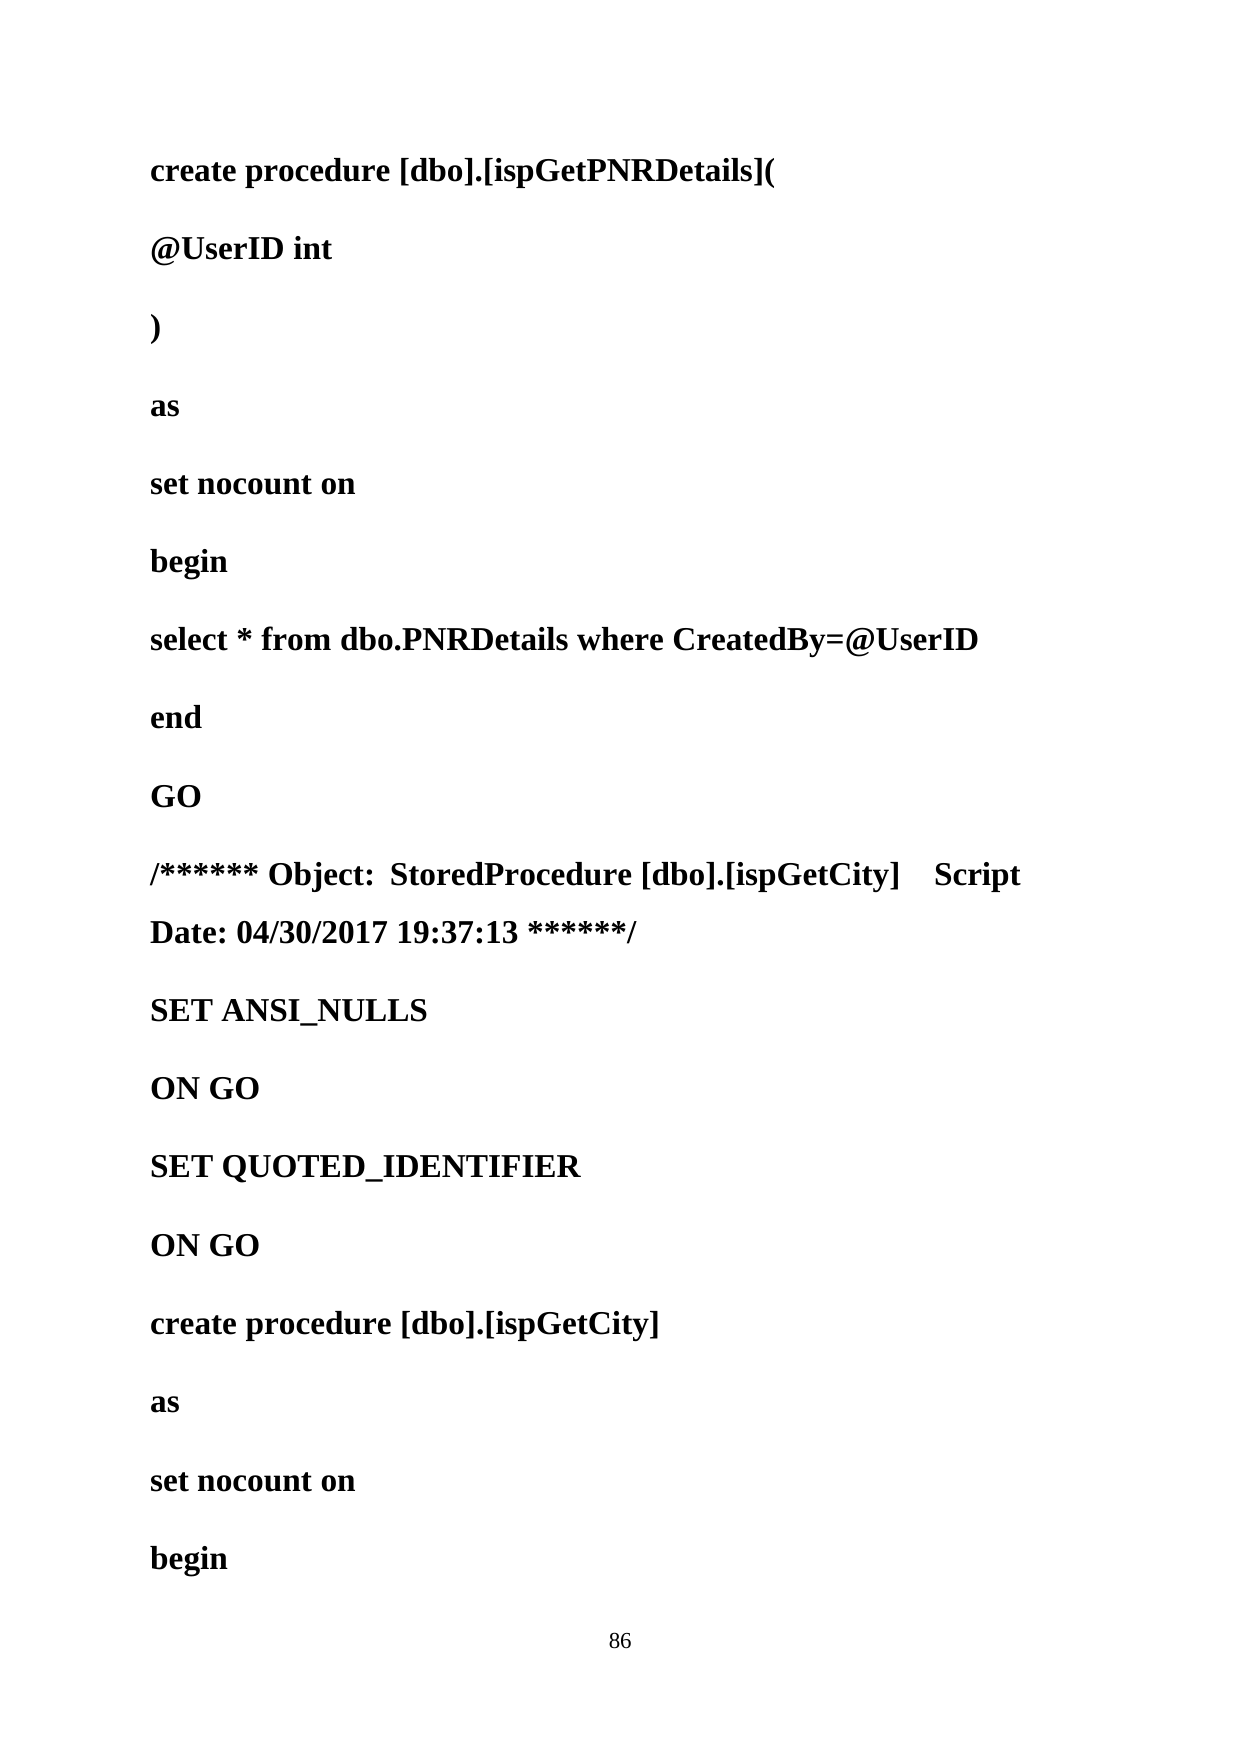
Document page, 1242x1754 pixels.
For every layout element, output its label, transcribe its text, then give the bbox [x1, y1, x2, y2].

text SET QUOTED_IDENTIFIER ON GO [150, 1147, 639, 1263]
text create procedure [dbo].[ispGetPNRDetails]( @UserID int [150, 150, 803, 266]
text set nocount on begin [150, 463, 358, 579]
text /****** Object: StoredProcedure [dbo].[ispGetCity] Script Date: 04/30/2017 19:37:13 ******/ [150, 854, 1021, 950]
text as [150, 385, 1196, 423]
text set nocount on begin [150, 1460, 358, 1576]
text select * from dbo.PNRDetails where CreatedBy=@UserID end [150, 619, 1020, 736]
text create procedure [dbo].[ispGetCity] as [150, 1303, 683, 1420]
text GO [150, 776, 1196, 814]
text ) [150, 306, 1196, 345]
text SET ANSI_NULLS ON GO [150, 990, 485, 1107]
